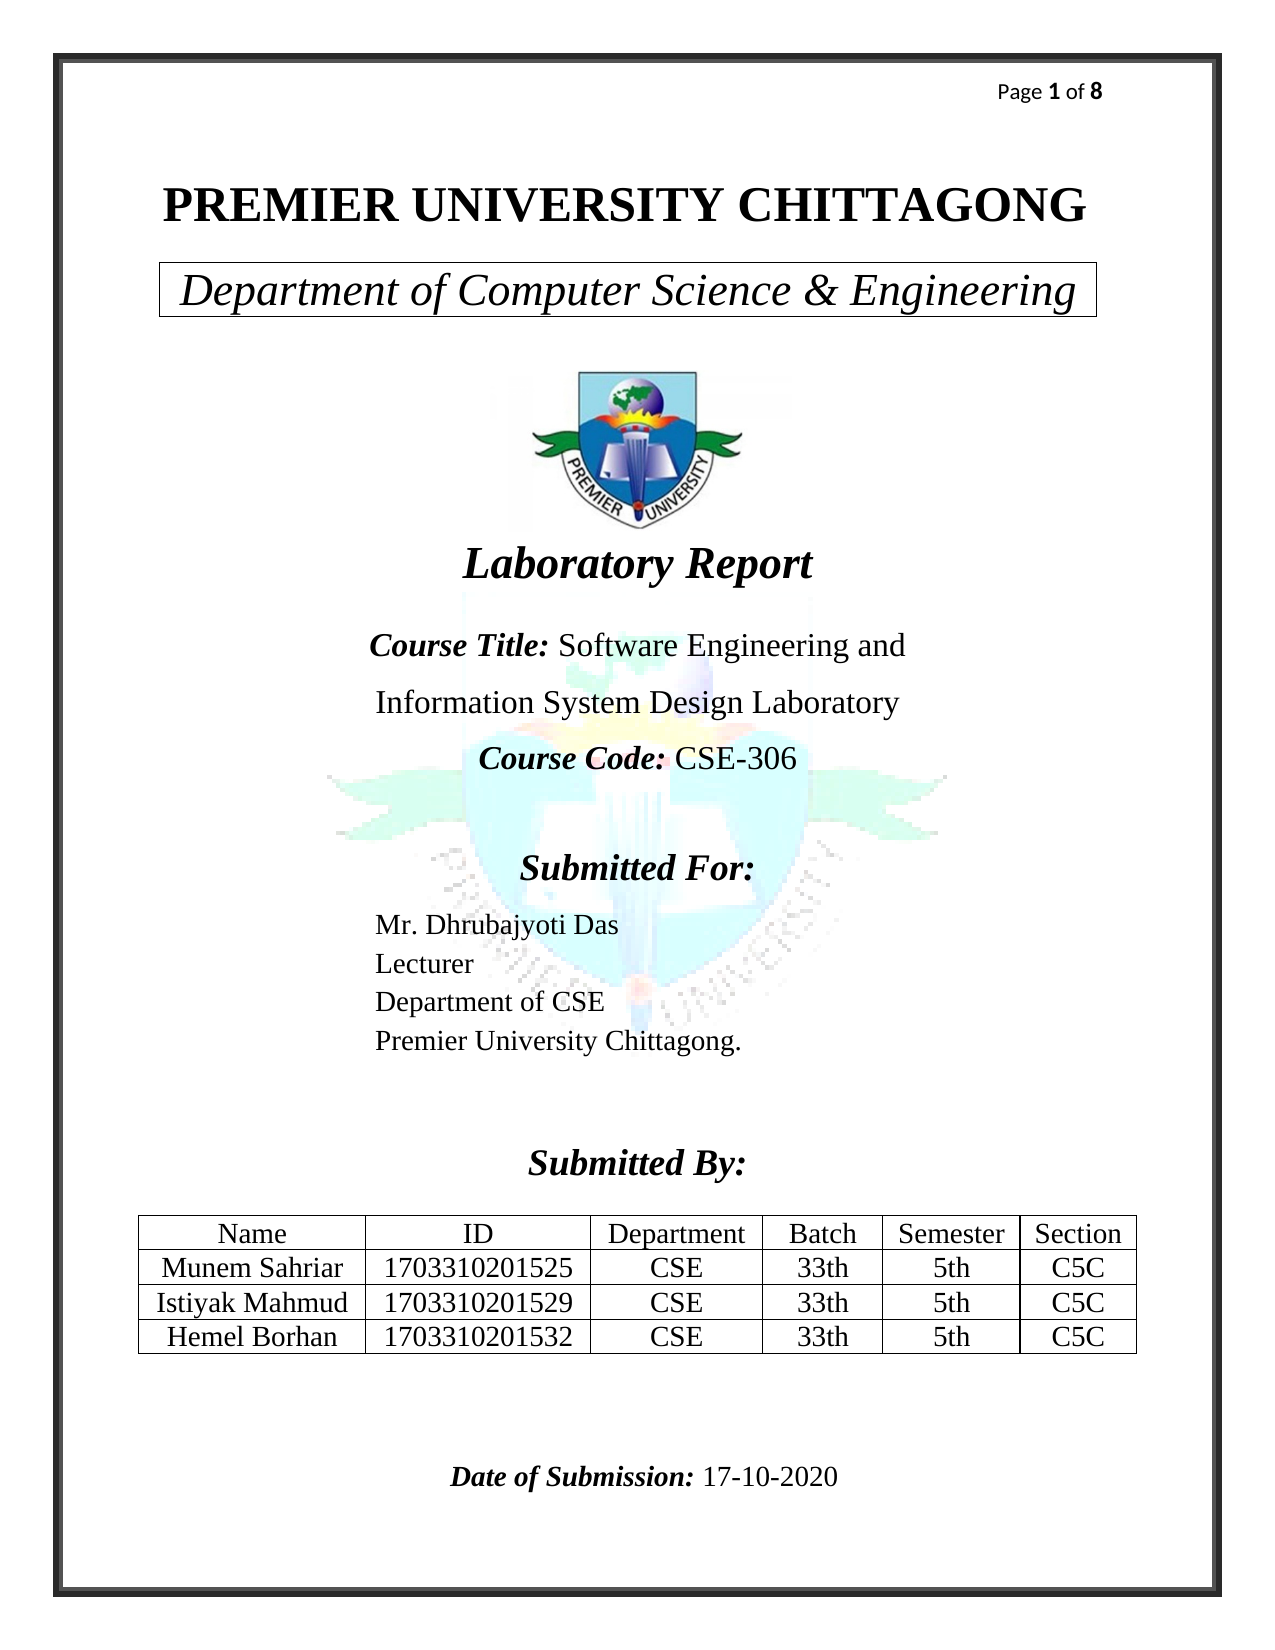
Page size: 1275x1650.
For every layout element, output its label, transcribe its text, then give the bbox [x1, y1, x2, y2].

table_cell 5th [883, 1250, 1019, 1284]
text Course Code: CSE-306 [150, 739, 1125, 777]
text Laboratory Report [150, 536, 1125, 588]
table_cell CSE [591, 1320, 762, 1353]
table_cell CSE [591, 1250, 762, 1284]
table_cell CSE [591, 1285, 762, 1318]
table_cell C5C [1021, 1250, 1136, 1284]
picture [484, 370, 792, 532]
text Information System Design Laboratory [150, 682, 1125, 720]
text Lecturer [300, 946, 1125, 979]
table_cell 5th [883, 1285, 1019, 1318]
table_cell Munem Sahriar [139, 1250, 365, 1284]
text Course Title: Software Engineering and [150, 626, 1125, 664]
table_cell 33th [763, 1250, 882, 1284]
text Date of Submission: 17-10-2020 [150, 1459, 1125, 1493]
text PREMIER UNIVERSITY CHITTAGONG [150, 175, 1125, 232]
table_header Section [1021, 1216, 1136, 1249]
table_cell Istiyak Mahmud [139, 1285, 365, 1318]
table_header Name [139, 1216, 365, 1249]
table_header Semester [883, 1216, 1019, 1249]
text Submitted For: [150, 845, 1125, 888]
table_cell 33th [763, 1285, 882, 1318]
text Premier University Chittagong. [300, 1023, 1125, 1056]
table_cell 1703310201529 [366, 1285, 590, 1318]
table_header Batch [763, 1216, 882, 1249]
table_cell 5th [883, 1320, 1019, 1353]
text Mr. Dhrubajyoti Das [300, 907, 1125, 941]
table_cell 1703310201532 [366, 1320, 590, 1353]
table_cell C5C [1021, 1320, 1136, 1353]
table_header Department [591, 1216, 762, 1249]
text Submitted By: [150, 1140, 1125, 1183]
table_cell 33th [763, 1320, 882, 1353]
table_header ID [366, 1216, 590, 1249]
text Department of CSE [300, 984, 1125, 1018]
table_header Department of Computer Science & Engineering [160, 263, 1096, 316]
table_cell C5C [1021, 1285, 1136, 1318]
table_cell Hemel Borhan [139, 1320, 365, 1353]
table_cell 1703310201525 [366, 1250, 590, 1284]
